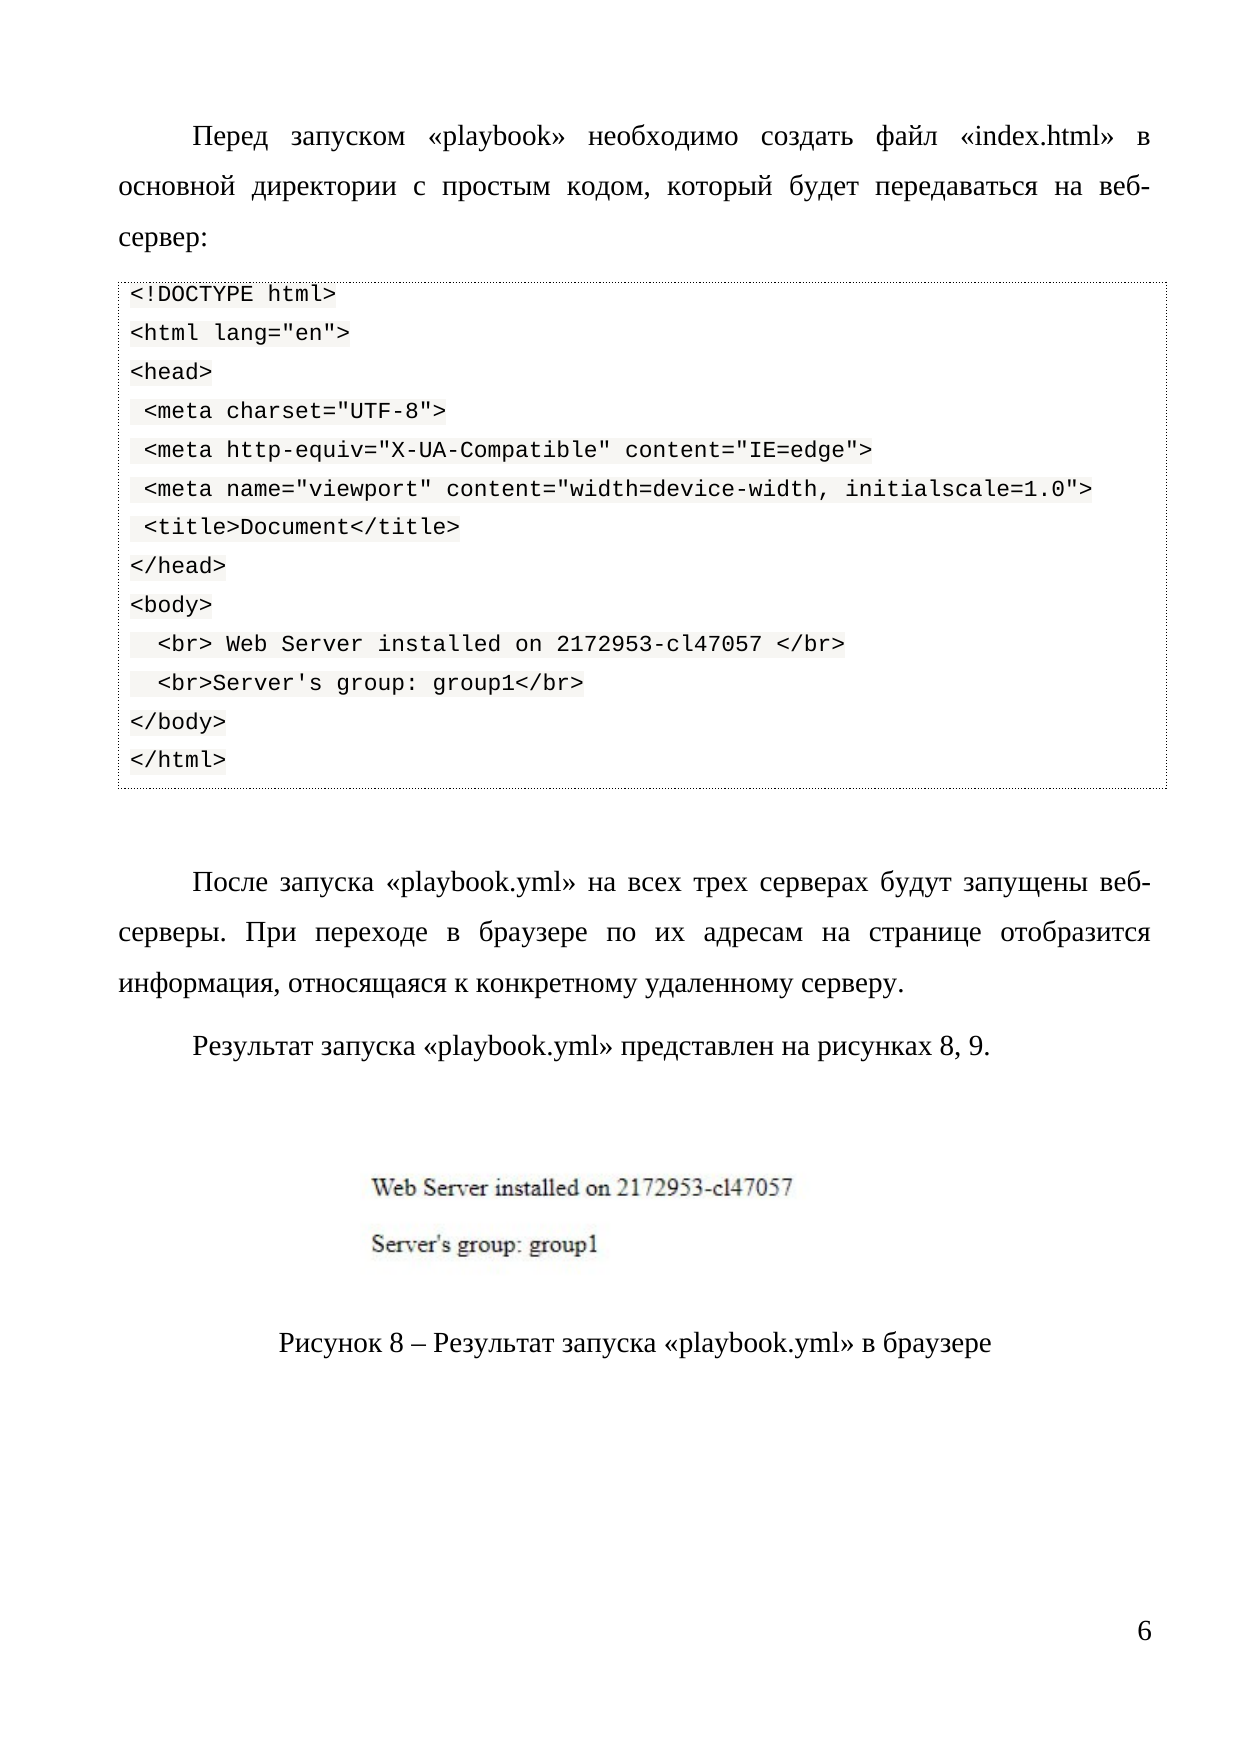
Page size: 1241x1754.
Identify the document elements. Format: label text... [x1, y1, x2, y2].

text Перед запуском «playbook» необходимо создать файл «index.html» в основной директории с простым кодом, который будет передаваться на веб-сервер: [118, 118, 1152, 252]
text После запуска «playbook.yml» на всех трех серверах будут запущены веб-серверы. При переходе в браузере по их адресам на странице отобразится информация, относящаяся к конкретному удаленному серверу. [118, 864, 1152, 998]
text Результат запуска «playbook.yml» представлен на рисунках 8, 9. [118, 1028, 1152, 1061]
text Рисунок 8 – Результат запуска «playbook.yml» в браузере [118, 1326, 1152, 1359]
table_header <!DOCTYPE html> <html lang="en"> <head> <meta charset="UTF-8"> <meta http-equiv="X-UA-Compatible" content="IE=edge"> <meta name="viewport" content="width=device-width, initialscale=1.0"> <title>Document</title> </head> <body> <br> Web Server installed on 2172953-cl47057 </br> <br>Server's group: group1</br> </body> </html> [119, 282, 1167, 788]
picture [360, 1140, 910, 1309]
